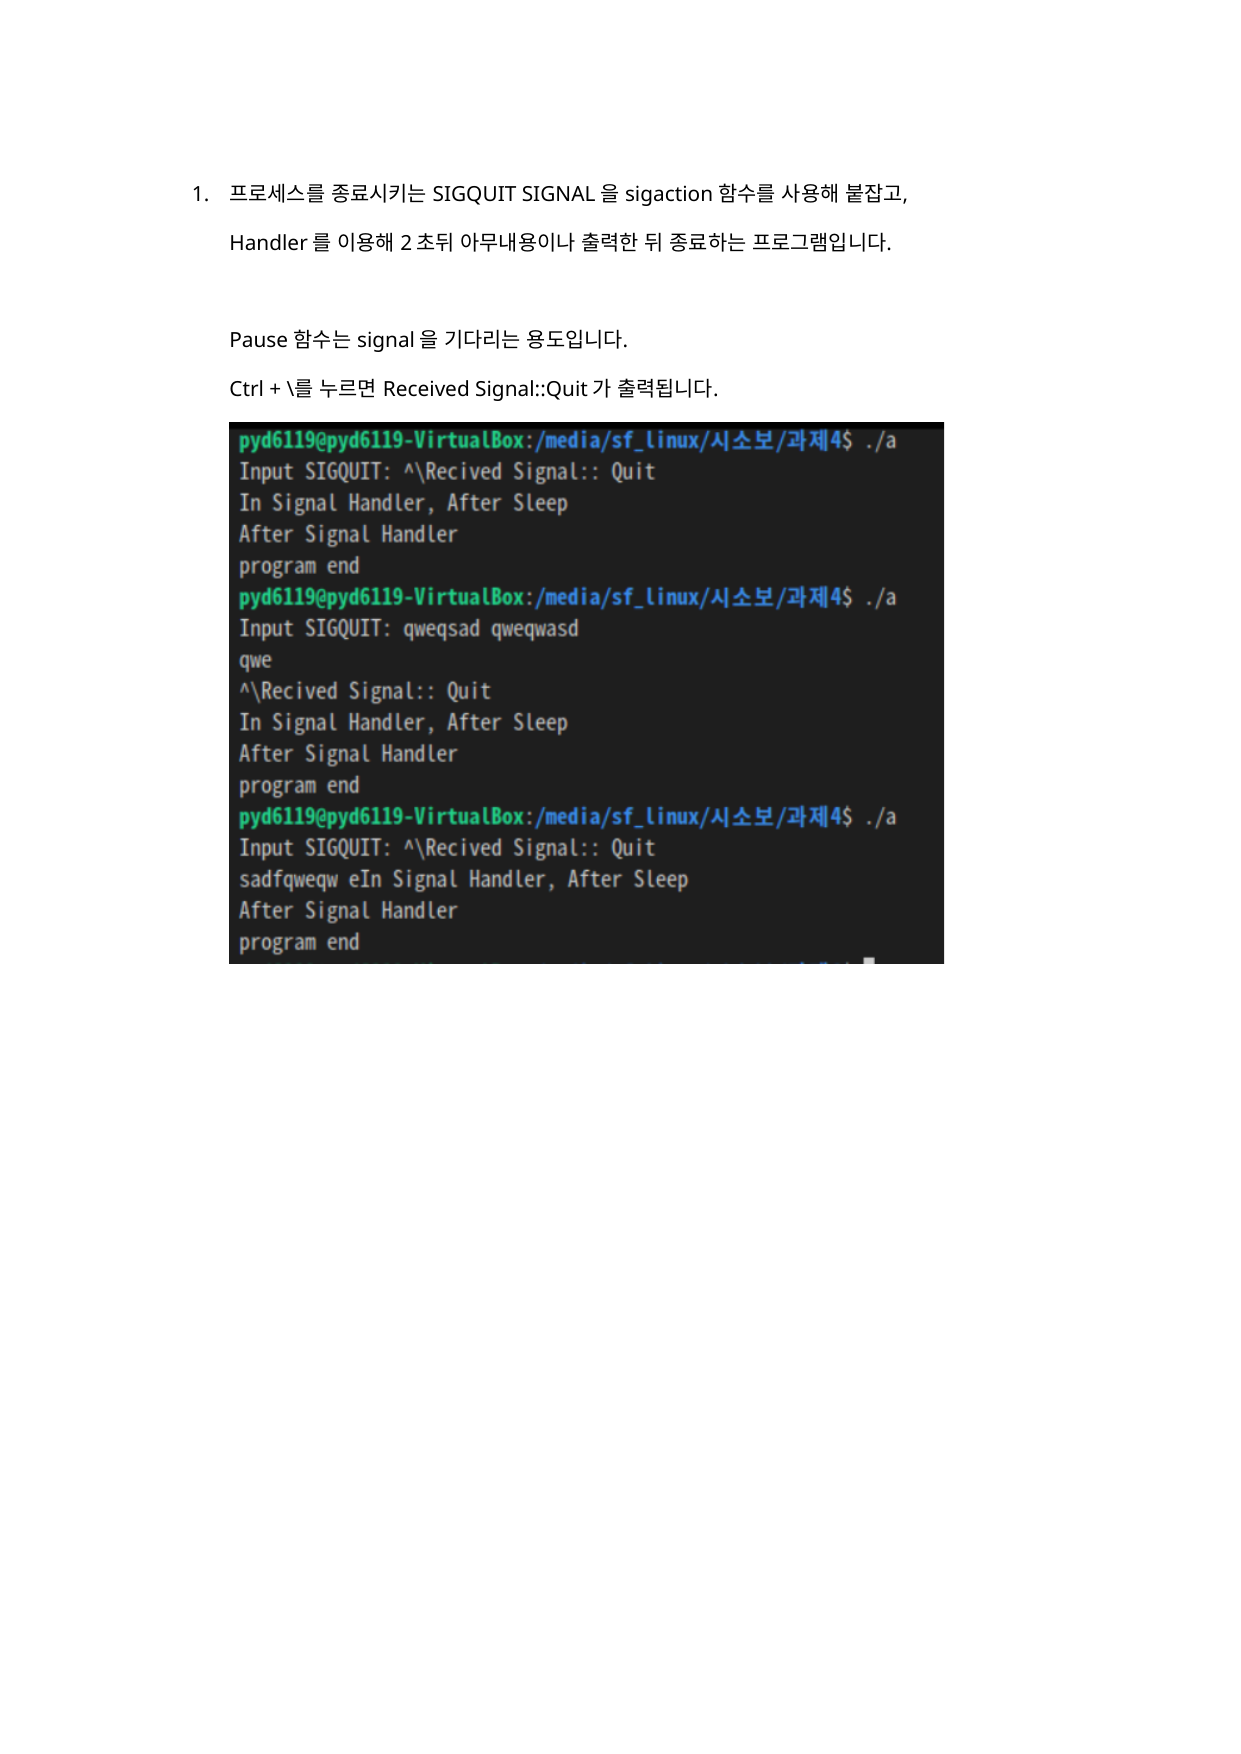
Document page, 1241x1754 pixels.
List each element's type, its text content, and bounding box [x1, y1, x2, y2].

picture [229, 422, 945, 964]
list Pause 함수는 signal을 기다리는 용도입니다. [229, 323, 1090, 353]
list 프로세스를 종료시키는 SIGQUIT SIGNAL을 sigaction 함수를 사용해 붙잡고, [192, 177, 1090, 207]
list Ctrl + \를 누르면 Received Signal::Quit가 출력됩니다. [229, 373, 1090, 403]
list Handler를 이용해 2초뒤 아무내용이나 출력한 뒤 종료하는 프로그램입니다. [229, 227, 1090, 257]
